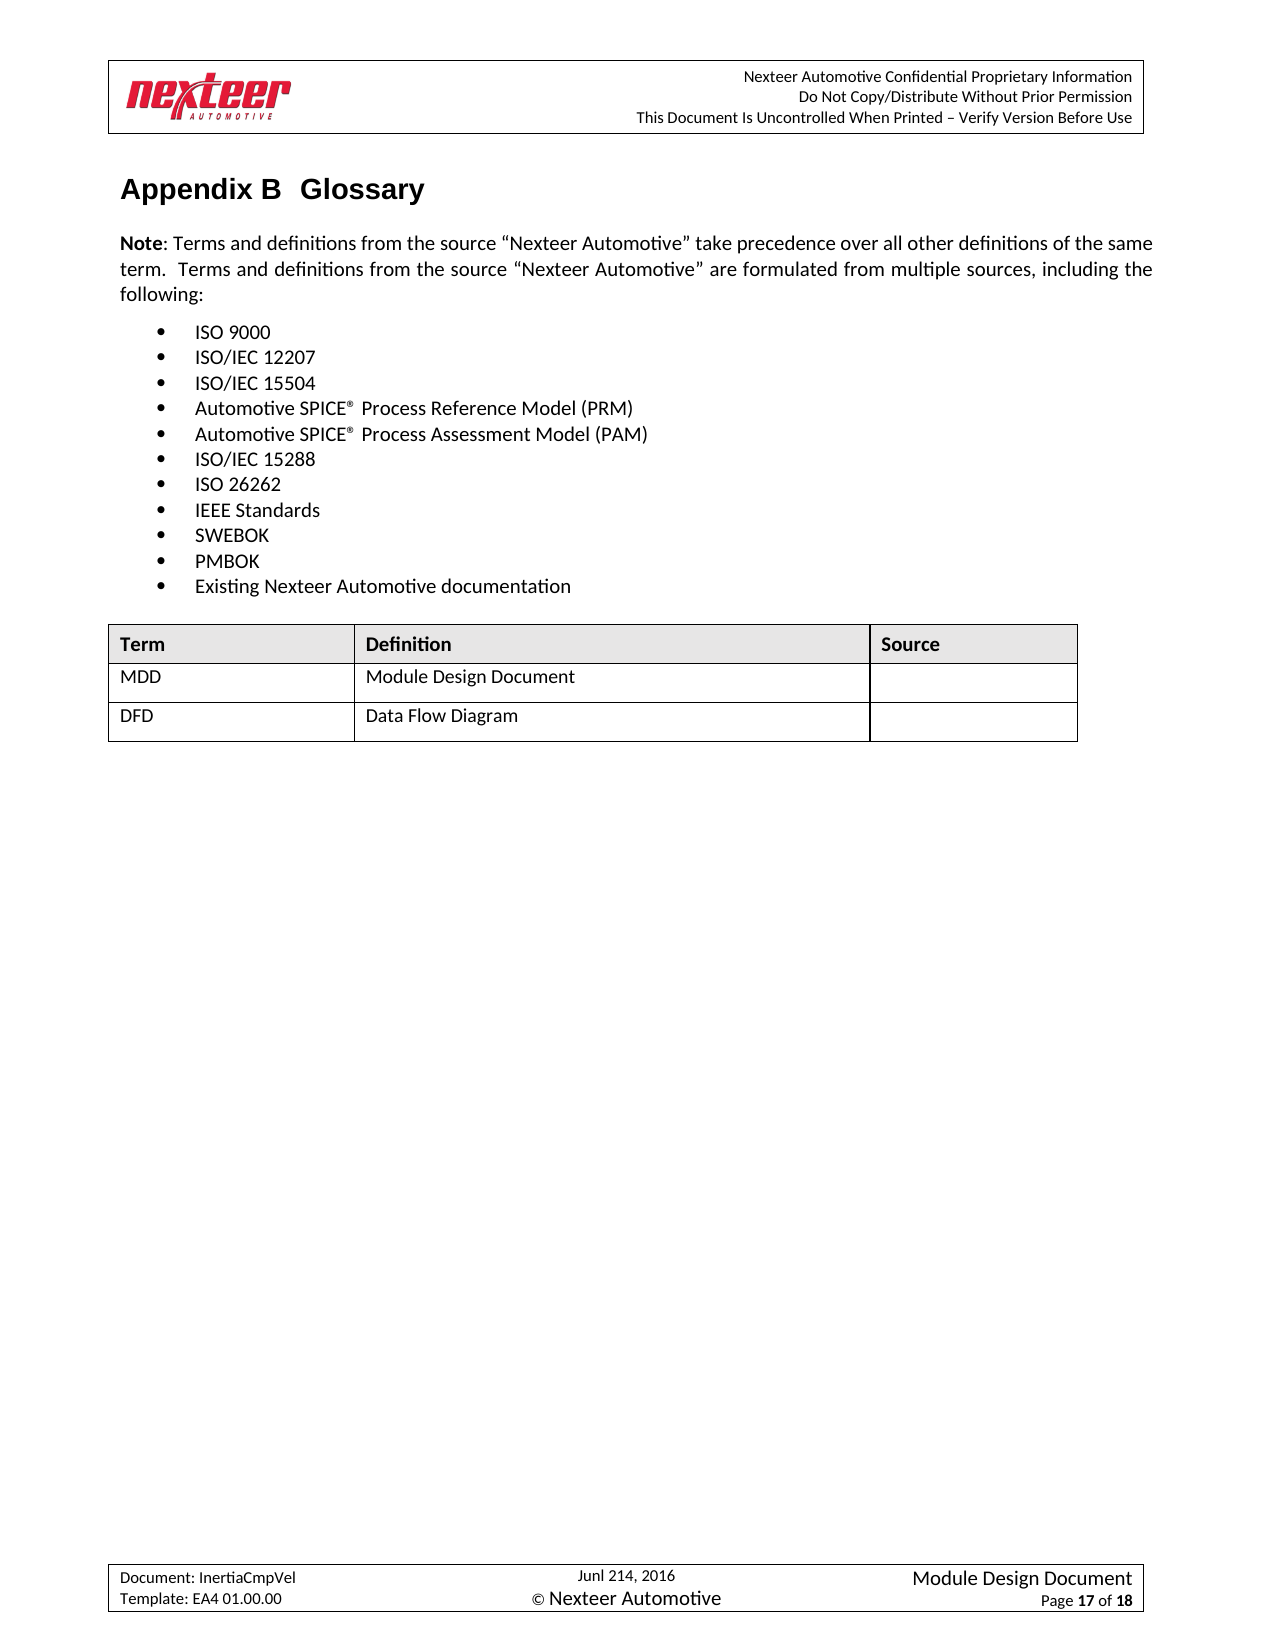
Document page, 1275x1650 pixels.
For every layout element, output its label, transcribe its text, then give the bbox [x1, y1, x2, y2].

list Automotive SPICE® Process Assessment Model (PAM) [157, 421, 1155, 446]
text Note: Terms and definitions from the source “Nexteer Automotive” take precedence over all other definitions of the same term. Terms and definitions from the source “Nexteer Automotive” are formulated from multiple sources, including the following: [120, 230, 1155, 307]
list ISO 9000 [157, 319, 1155, 344]
list PMBOK [157, 548, 1155, 573]
subtitle Glossary [120, 172, 1155, 205]
list ISO/IEC 15504 [157, 370, 1155, 395]
list IEEE Standards [157, 497, 1155, 522]
picture [120, 61, 295, 133]
list Automotive SPICE® Process Reference Model (PRM) [157, 395, 1155, 421]
list Existing Nexteer Automotive documentation [157, 573, 1155, 599]
table_cell DFD [109, 703, 354, 741]
table_cell Data Flow Diagram [355, 703, 869, 741]
table_cell [871, 664, 1077, 702]
list ISO/IEC 15288 [157, 446, 1155, 472]
list SWEBOK [157, 522, 1155, 548]
list ISO 26262 [157, 472, 1155, 497]
table_cell [871, 703, 1077, 741]
table_header Term [109, 625, 354, 663]
table_cell Module Design Document [355, 664, 869, 702]
list ISO/IEC 12207 [157, 344, 1155, 370]
table_cell MDD [109, 664, 354, 702]
table_header Definition [355, 625, 869, 663]
table_header Source [871, 625, 1077, 663]
